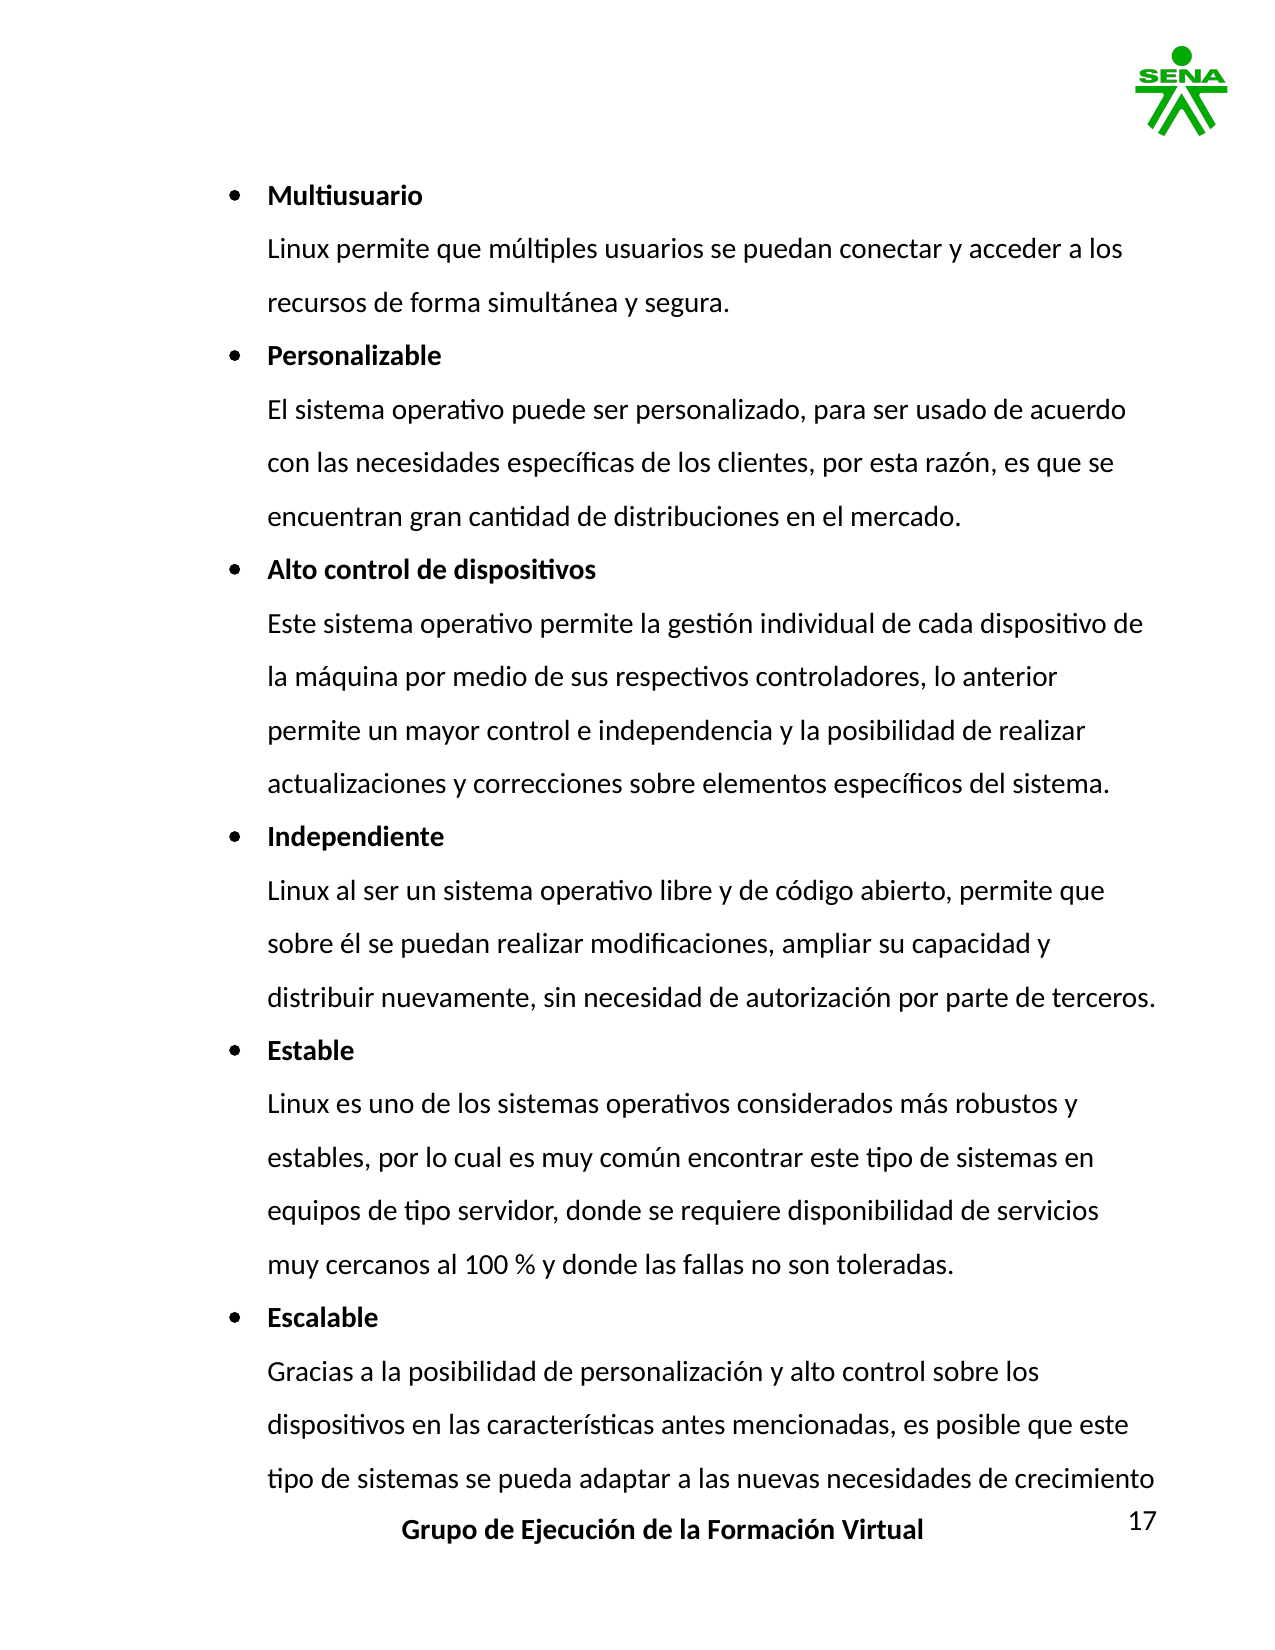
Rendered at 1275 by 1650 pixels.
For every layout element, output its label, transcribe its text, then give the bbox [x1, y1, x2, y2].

list Estable [229, 1032, 1157, 1068]
list Escalable [229, 1299, 1157, 1335]
list El sistema operativo puede ser personalizado, para ser usado de acuerdo con las necesidades específicas de los clientes, por esta razón, es que se encuentran gran cantidad de distribuciones en el mercado. [267, 391, 1157, 533]
list Personalizable [229, 337, 1157, 373]
list Linux es uno de los sistemas operativos considerados más robustos y estables, por lo cual es muy común encontrar este tipo de sistemas en equipos de tipo servidor, donde se requiere disponibilidad de servicios muy cercanos al 100 % y donde las fallas no son toleradas. [267, 1086, 1157, 1282]
picture [1135, 46, 1228, 136]
list Este sistema operativo permite la gestión individual de cada dispositivo de la máquina por medio de sus respectivos controladores, lo anterior permite un mayor control e independencia y la posibilidad de realizar actualizaciones y correcciones sobre elementos específicos del sistema. [267, 605, 1157, 801]
list Independiente [229, 818, 1157, 854]
list Multiusuario [229, 177, 1157, 213]
list Alto control de dispositivos [229, 551, 1157, 587]
list Linux al ser un sistema operativo libre y de código abierto, permite que sobre él se puedan realizar modificaciones, ampliar su capacidad y distribuir nuevamente, sin necesidad de autorización por parte de terceros. [267, 872, 1157, 1014]
list Linux permite que múltiples usuarios se puedan conectar y acceder a los recursos de forma simultánea y segura. [267, 231, 1157, 320]
